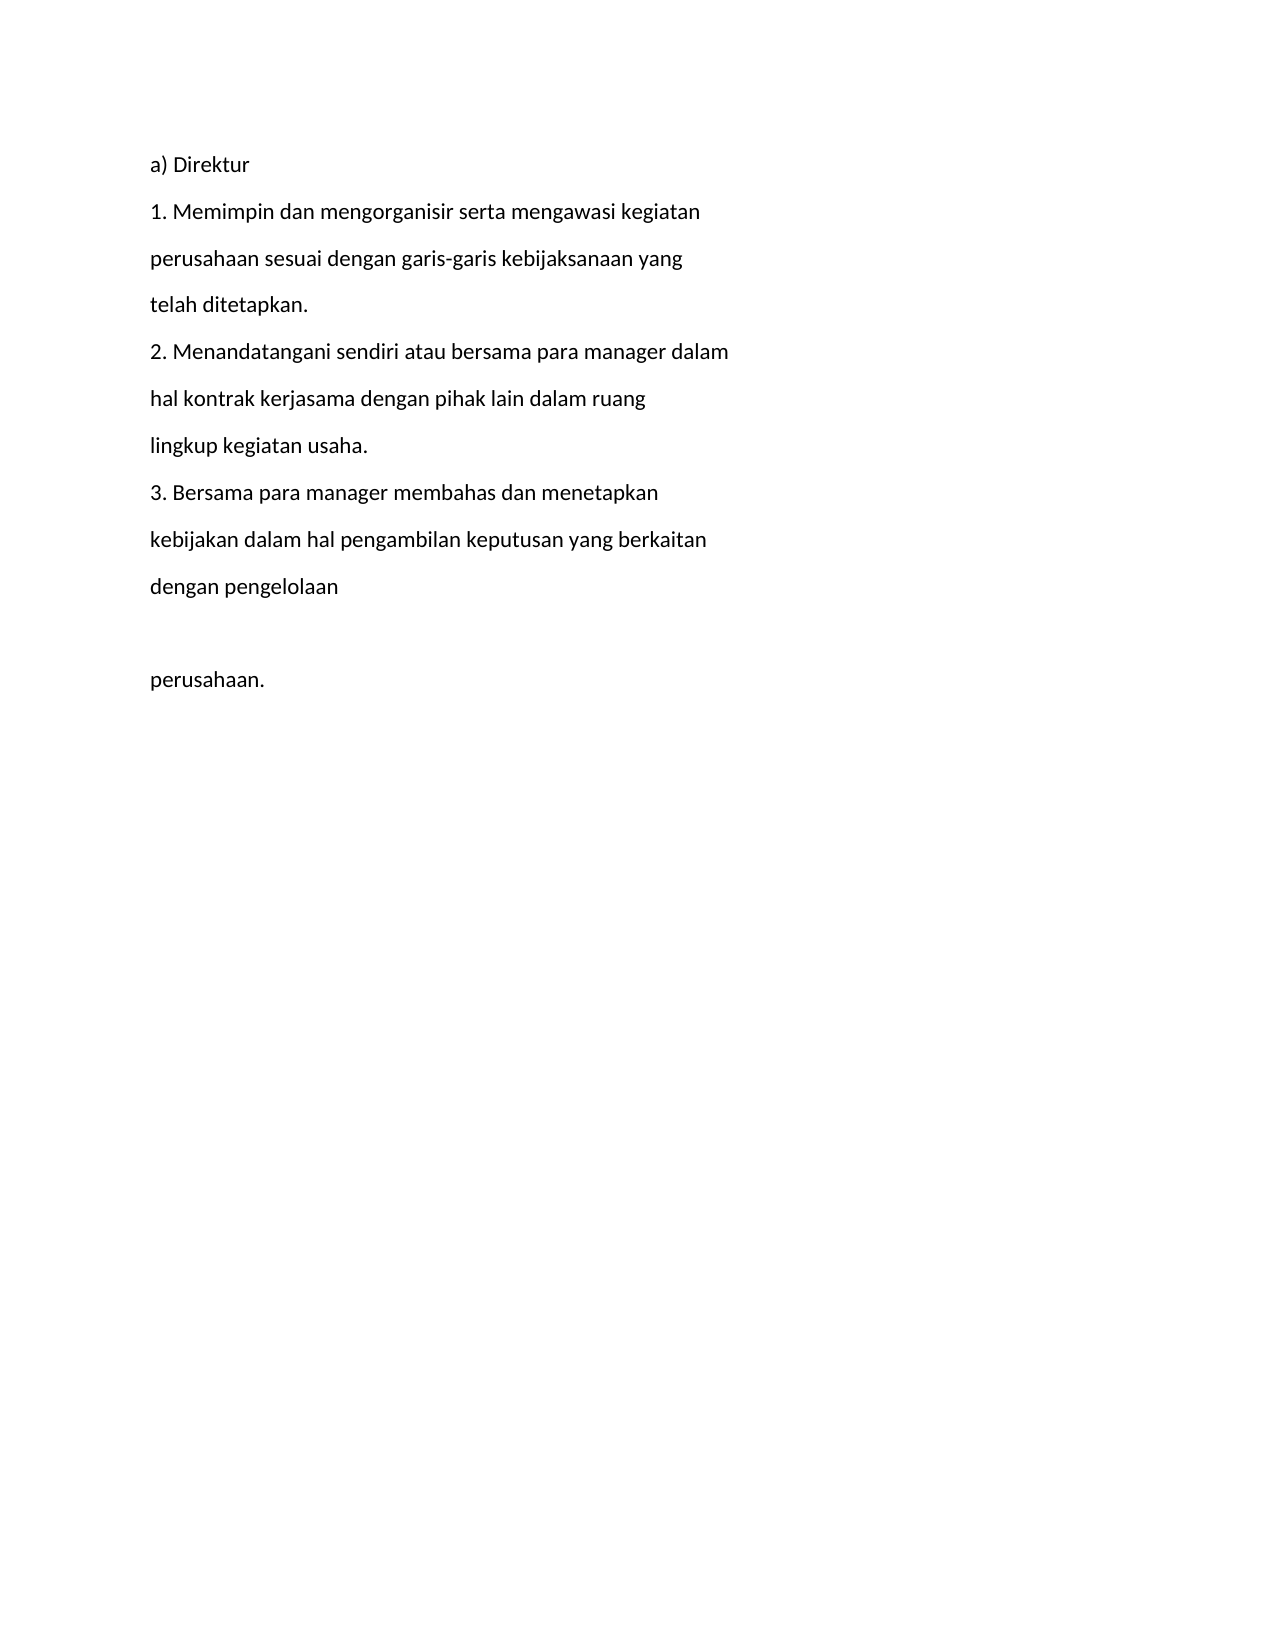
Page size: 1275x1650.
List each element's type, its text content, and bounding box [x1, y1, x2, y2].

text dengan pengelolaan [150, 572, 1125, 600]
text perusahaan sesuai dengan garis-garis kebijaksanaan yang [150, 244, 1125, 272]
text perusahaan. [150, 666, 1125, 694]
text a) Direktur [150, 150, 1125, 178]
text lingkup kegiatan usaha. [150, 431, 1125, 459]
text 1. Memimpin dan mengorganisir serta mengawasi kegiatan [150, 197, 1125, 225]
text hal kontrak kerjasama dengan pihak lain dalam ruang [150, 384, 1125, 412]
text 2. Menandatangani sendiri atau bersama para manager dalam [150, 337, 1125, 366]
text 3. Bersama para manager membahas dan menetapkan [150, 478, 1125, 506]
text telah ditetapkan. [150, 291, 1125, 319]
text kebijakan dalam hal pengambilan keputusan yang berkaitan [150, 525, 1125, 553]
